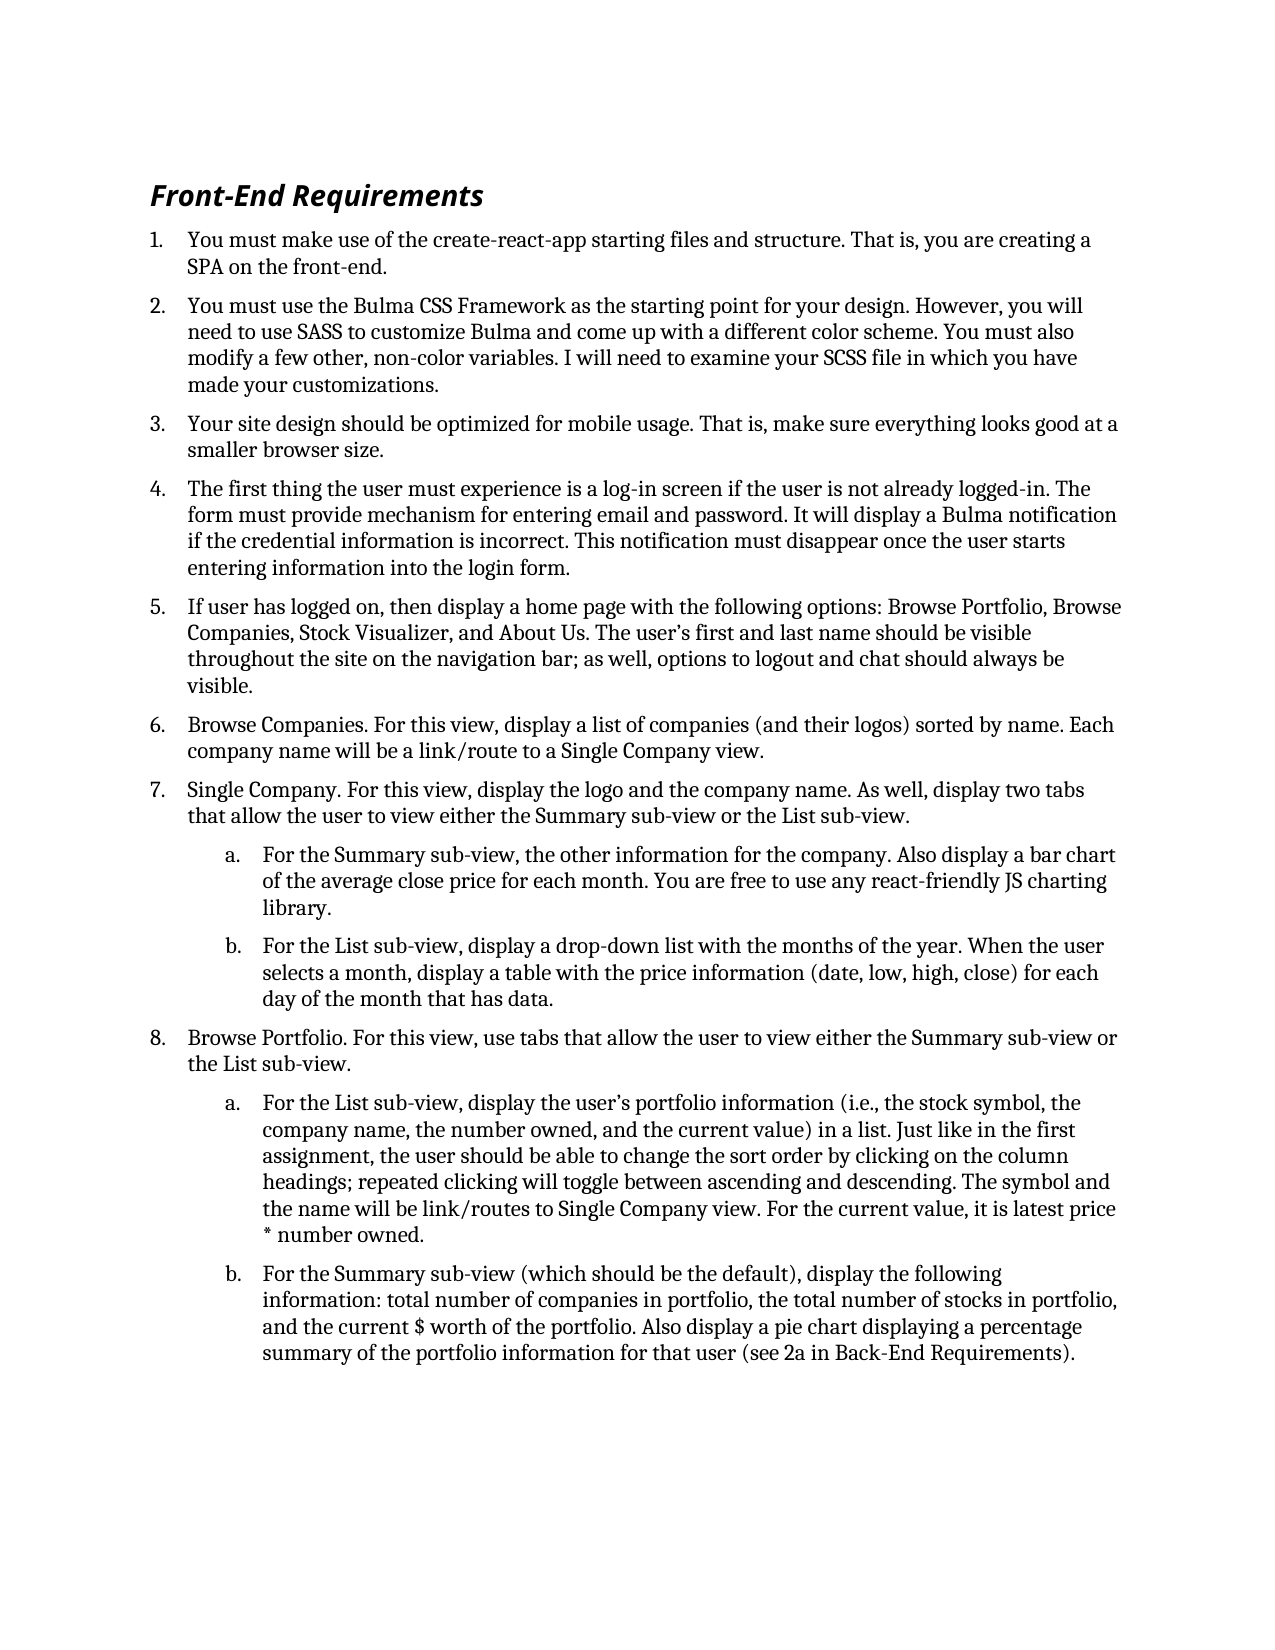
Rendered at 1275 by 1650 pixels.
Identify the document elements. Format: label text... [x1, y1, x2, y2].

list Your site design should be optimized for mobile usage. That is, make sure everything looks good at a smaller browser size. [150, 410, 1125, 463]
list Browse Portfolio. For this view, use tabs that allow the user to view either the Summary sub-view or the List sub-view. [150, 1025, 1125, 1078]
list For the Summary sub-view (which should be the default), display the following information: total number of companies in portfolio, the total number of stocks in portfolio, and the current $ worth of the portfolio. Also display a pie chart displaying a percentage summary of the portfolio information for that user (see 2a in Back-End Requirements). [225, 1261, 1125, 1366]
list For the List sub-view, display the user’s portfolio information (i.e., the stock symbol, the company name, the number owned, and the current value) in a list. Just like in the first assignment, the user should be able to change the sort order by clicking on the column headings; repeated clicking will toggle between ascending and descending. The symbol and the name will be link/routes to Single Company view. For the current value, it is latest price * number owned. [225, 1090, 1125, 1248]
list You must make use of the create-react-app starting files and structure. That is, you are creating a SPA on the front-end. [150, 227, 1125, 280]
subtitle Front-End Requirements [150, 175, 1125, 215]
list Browse Companies. For this view, display a list of companies (and their logos) sorted by name. Each company name will be a link/route to a Single Company view. [150, 711, 1125, 764]
list For the Summary sub-view, the other information for the company. Also display a bar chart of the average close price for each month. You are free to use any react-friendly JS charting library. [225, 842, 1125, 921]
list For the List sub-view, display a drop-down list with the months of the year. When the user selects a month, display a table with the price information (date, low, high, close) for each day of the month that has data. [225, 933, 1125, 1012]
list The first thing the user must experience is a log-in screen if the user is not already logged-in. The form must provide mechanism for entering email and password. It will display a Bulma notification if the credential information is incorrect. This notification must disappear once the user starts entering information into the login form. [150, 476, 1125, 581]
list You must use the Bulma CSS Framework as the starting point for your design. However, you will need to use SASS to customize Bulma and come up with a different color scheme. You must also modify a few other, non-color variables. I will need to examine your SCSS file in which you have made your customizations. [150, 292, 1125, 398]
list If user has logged on, then display a home page with the following options: Browse Portfolio, Browse Companies, Stock Visualizer, and About Us. The user’s first and last name should be visible throughout the site on the navigation bar; as well, options to logout and chat should always be visible. [150, 593, 1125, 699]
list Single Company. For this view, display the logo and the company name. As well, display two tabs that allow the user to view either the Summary sub-view or the List sub-view. [150, 777, 1125, 829]
